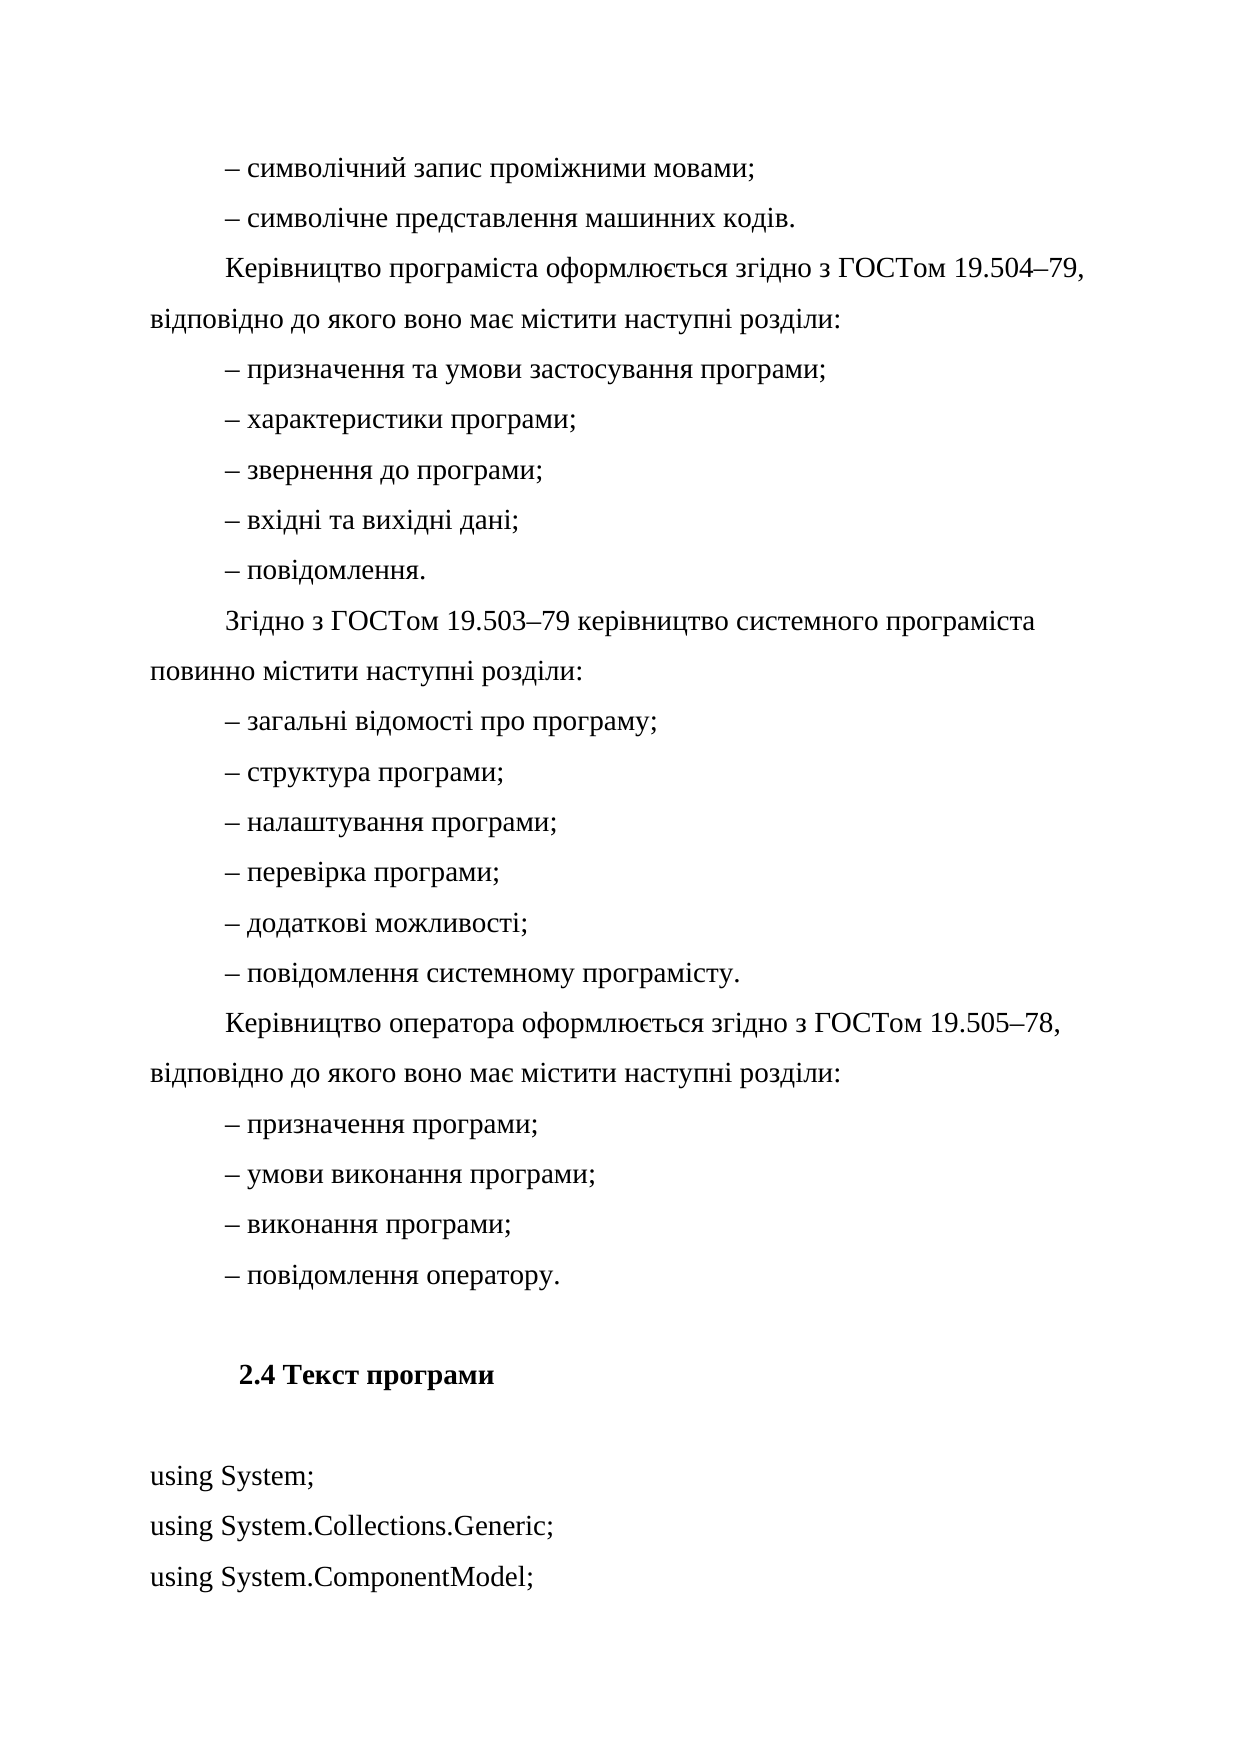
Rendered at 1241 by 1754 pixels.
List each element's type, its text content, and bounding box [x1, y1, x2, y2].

text – умови виконання програми; [150, 1156, 1090, 1190]
text – символічний запис проміжними мовами; [150, 150, 1090, 183]
text Керівництво оператора оформлюється згідно з ГОСТом 19.505–78, відповідно до якого воно має містити наступні розділи: [150, 1005, 1090, 1089]
text – звернення до програми; [225, 452, 1090, 485]
text – додаткові можливості; [150, 905, 1090, 938]
text – повідомлення системному програмісту. [150, 955, 1090, 988]
text – характеристики програми; [150, 402, 1090, 435]
text – вхідні та вихідні дані; [150, 502, 1090, 536]
text – перевірка програми; [150, 854, 1090, 888]
text – повідомлення оператору. [150, 1257, 1090, 1290]
text – налаштування програми; [150, 804, 1090, 838]
text – призначення та умови застосування програми; [150, 351, 1090, 385]
text – структура програми; [150, 754, 1090, 787]
text – призначення програми; [150, 1106, 1090, 1139]
text – виконання програми; [150, 1207, 1090, 1240]
text – загальні відомості про програму; [150, 703, 1090, 737]
text using System; [150, 1458, 1090, 1492]
text 2.4 Текст програми [150, 1357, 1090, 1391]
text Згідно з ГОСТом 19.503–79 керівництво системного програміста повинно містити наступні розділи: [150, 603, 1090, 687]
text using System.Collections.Generic; [150, 1508, 1090, 1542]
text – повідомлення. [150, 552, 1090, 586]
text Керівництво програміста оформлюється згідно з ГОСТом 19.504–79, відповідно до якого воно має містити наступні розділи: [150, 251, 1090, 334]
text using System.ComponentModel; [150, 1559, 1090, 1592]
text – символічне представлення машинних кодів. [150, 200, 1090, 234]
